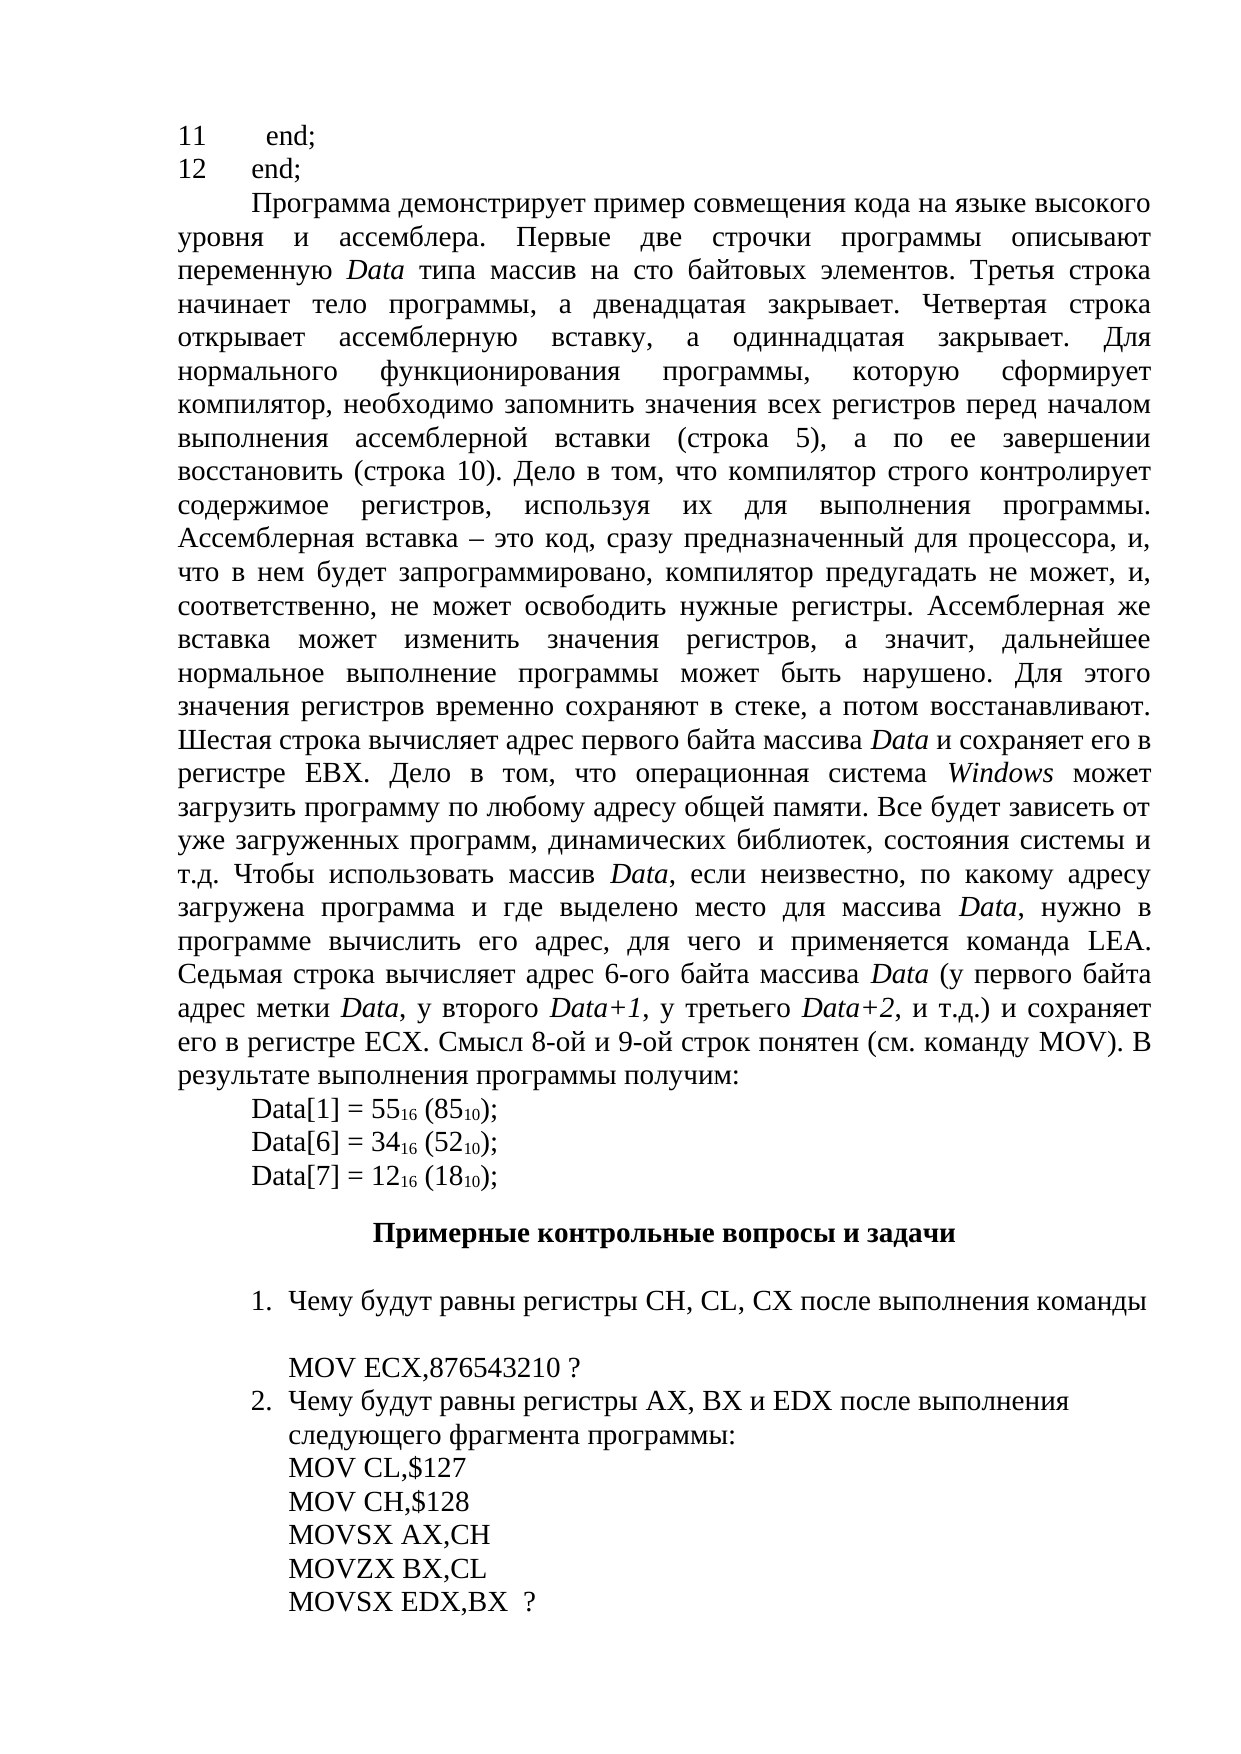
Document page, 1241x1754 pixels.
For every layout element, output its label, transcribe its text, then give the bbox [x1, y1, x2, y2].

text Примерные контрольные вопросы и задачи [177, 1216, 1152, 1249]
text MOV CL,$127 [288, 1450, 1152, 1484]
list Чему будут равны регистры AX, BX и EDX после выполнения следующего фрагмента программы: [251, 1383, 1152, 1450]
text MOV CH,$128 [288, 1484, 1152, 1517]
text Data[7] = 1216 (1810); [177, 1158, 1152, 1191]
text Программа демонстрирует пример совмещения кода на языке высокого уровня и ассемблера. Первые две строчки программы описывают переменную Data типа массив на сто байтовых элементов. Третья строка начинает тело программы, а двенадцатая закрывает. Четвертая строка открывает ассемблерную вставку, а одиннадцатая закрывает. Для нормального функционирования программы, которую сформирует компилятор, необходимо запомнить значения всех регистров перед началом выполнения ассемблерной вставки (строка 5), а по ее завершении восстановить (строка 10). Дело в том, что компилятор строго контролирует содержимое регистров, используя их для выполнения программы. Ассемблерная вставка – это код, сразу предназначенный для процессора, и, что в нем будет запрограммировано, компилятор предугадать не может, и, соответственно, не может освободить нужные регистры. Ассемблерная же вставка может изменить значения регистров, а значит, дальнейшее нормальное выполнение программы может быть нарушено. Для этого значения регистров временно сохраняют в стеке, а потом восстанавливают. Шестая строка вычисляет адрес первого байта массива Data и сохраняет его в регистре EBX. Дело в том, что операционная система Windows может загрузить программу по любому адресу общей памяти. Все будет зависеть от уже загруженных программ, динамических библиотек, состояния системы и т.д. Чтобы использовать массив Data, если неизвестно, по какому адресу загружена программа и где выделено место для массива Data, нужно в программе вычислить его адрес, для чего и применяется команда LEA. Седьмая строка вычисляет адрес 6-ого байта массива Data (у первого байта адрес метки Data, у второго Data+1, у третьего Data+2, и т.д.) и сохраняет его в регистре ECX. Смысл 8-ой и 9-ой строк понятен (см. команду MOV). В результате выполнения программы получим: [177, 185, 1152, 1091]
text Data[6] = 3416 (5210); [177, 1124, 1152, 1158]
text 11 end; [177, 118, 1152, 152]
text Data[1] = 5516 (8510); [177, 1091, 1152, 1124]
text MOVSX EDX,BX ? [288, 1584, 1152, 1618]
list Чему будут равны регистры CH, CL, CX после выполнения команды MOV ECX,876543210 ? [251, 1283, 1152, 1383]
text 12 end; [177, 152, 1152, 185]
text MOVSX AX,CH [288, 1517, 1152, 1551]
text MOVZX BX,CL [288, 1551, 1152, 1584]
